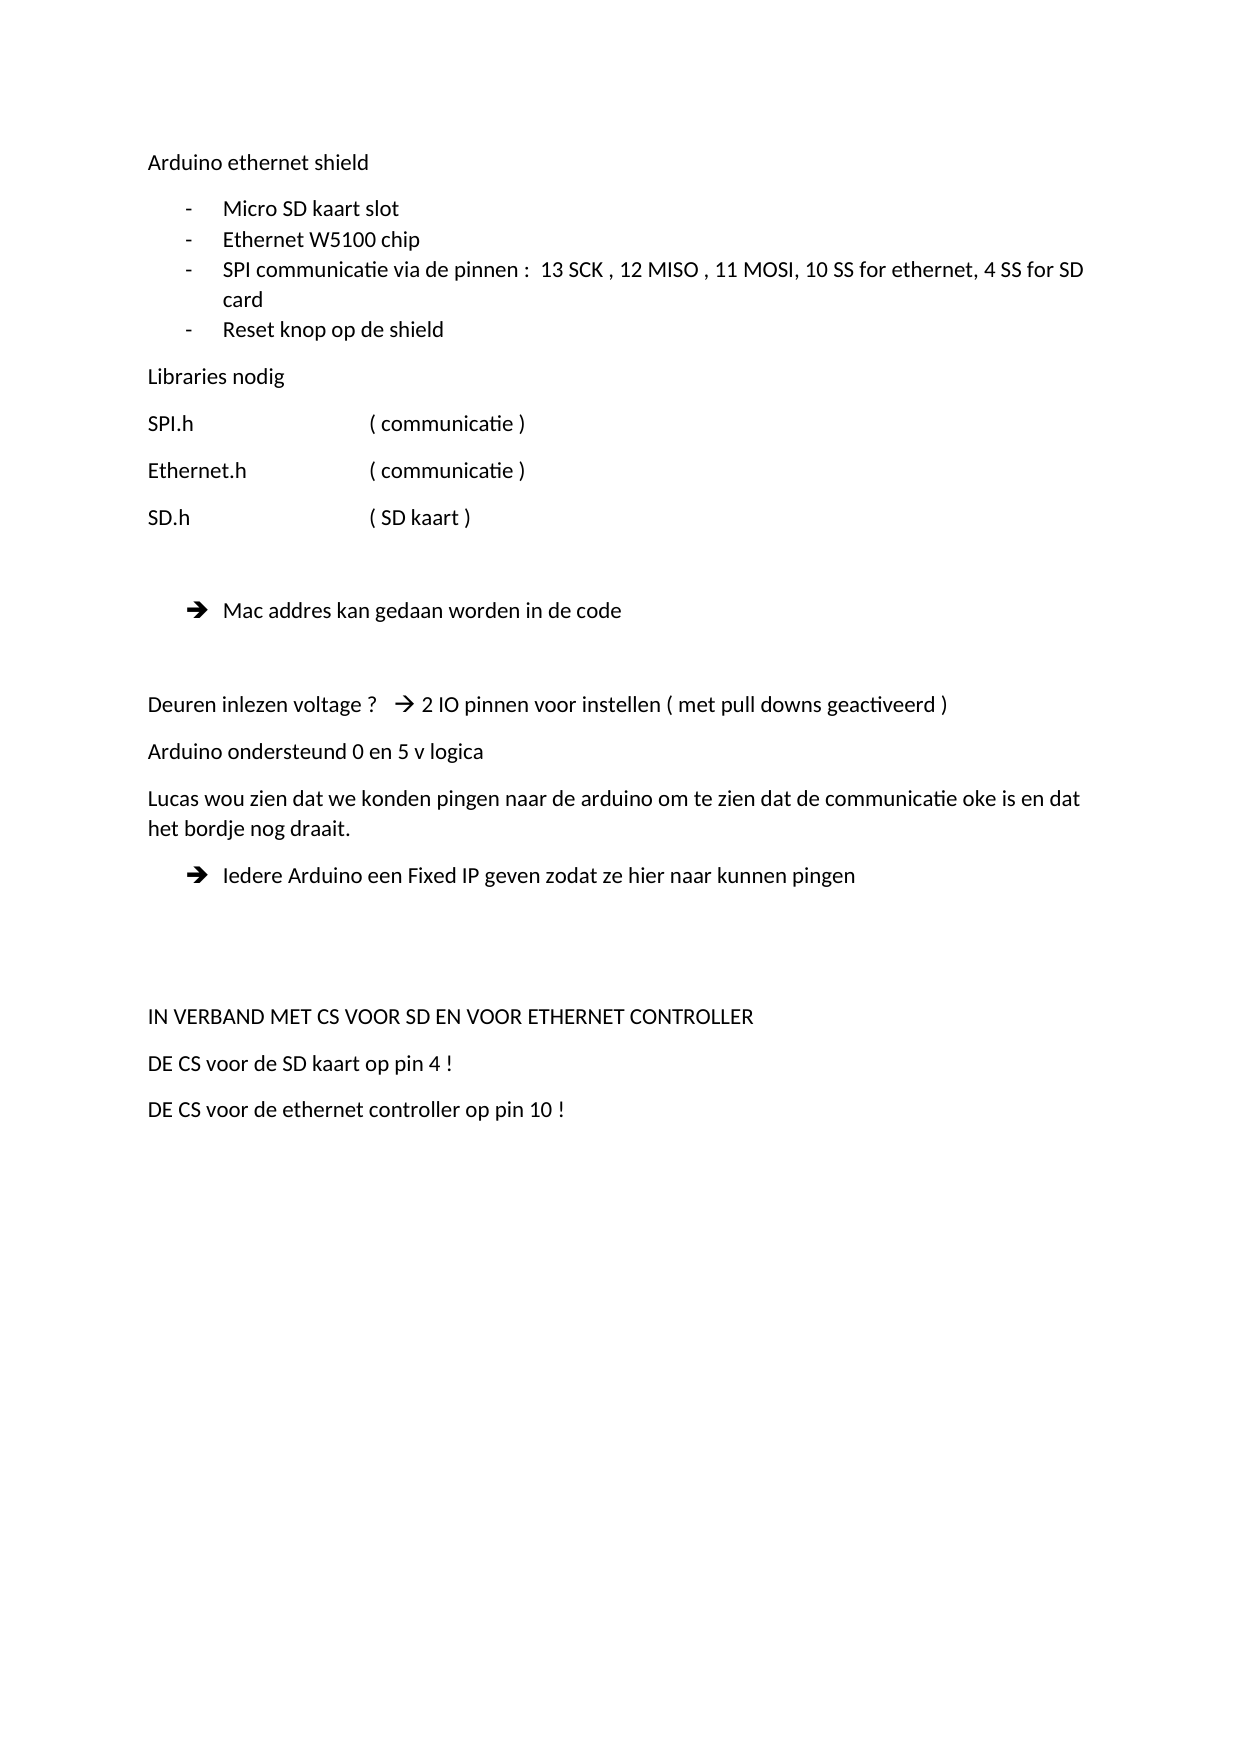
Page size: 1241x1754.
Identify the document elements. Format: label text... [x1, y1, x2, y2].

list Reset knop op de shield [185, 315, 1093, 343]
text Deuren inlezen voltage ? 2 IO pinnen voor instellen ( met pull downs geactiveerd ) [148, 690, 1093, 718]
list SPI communicatie via de pinnen : 13 SCK , 12 MISO , 11 MOSI, 10 SS for ethernet, 4 SS for SD card [185, 255, 1093, 313]
text SPI.h ( communicatie ) [148, 409, 1093, 437]
text DE CS voor de SD kaart op pin 4 ! [148, 1049, 1093, 1077]
text Arduino ondersteund 0 en 5 v logica [148, 737, 1093, 765]
list Mac addres kan gedaan worden in de code [185, 597, 1093, 624]
text Lucas wou zien dat we konden pingen naar de arduino om te zien dat de communicatie oke is en dat het bordje nog draait. [148, 784, 1093, 842]
text Libraries nodig [148, 362, 1093, 390]
list Ethernet W5100 chip [185, 225, 1093, 253]
list Iedere Arduino een Fixed IP geven zodat ze hier naar kunnen pingen [185, 861, 1093, 889]
text SD.h ( SD kaart ) [148, 503, 1093, 531]
text Arduino ethernet shield [148, 148, 1093, 176]
text Ethernet.h ( communicatie ) [148, 456, 1093, 484]
text DE CS voor de ethernet controller op pin 10 ! [148, 1096, 1093, 1123]
list Micro SD kaart slot [185, 194, 1093, 222]
text IN VERBAND MET CS VOOR SD EN VOOR ETHERNET CONTROLLER [148, 1002, 1093, 1030]
